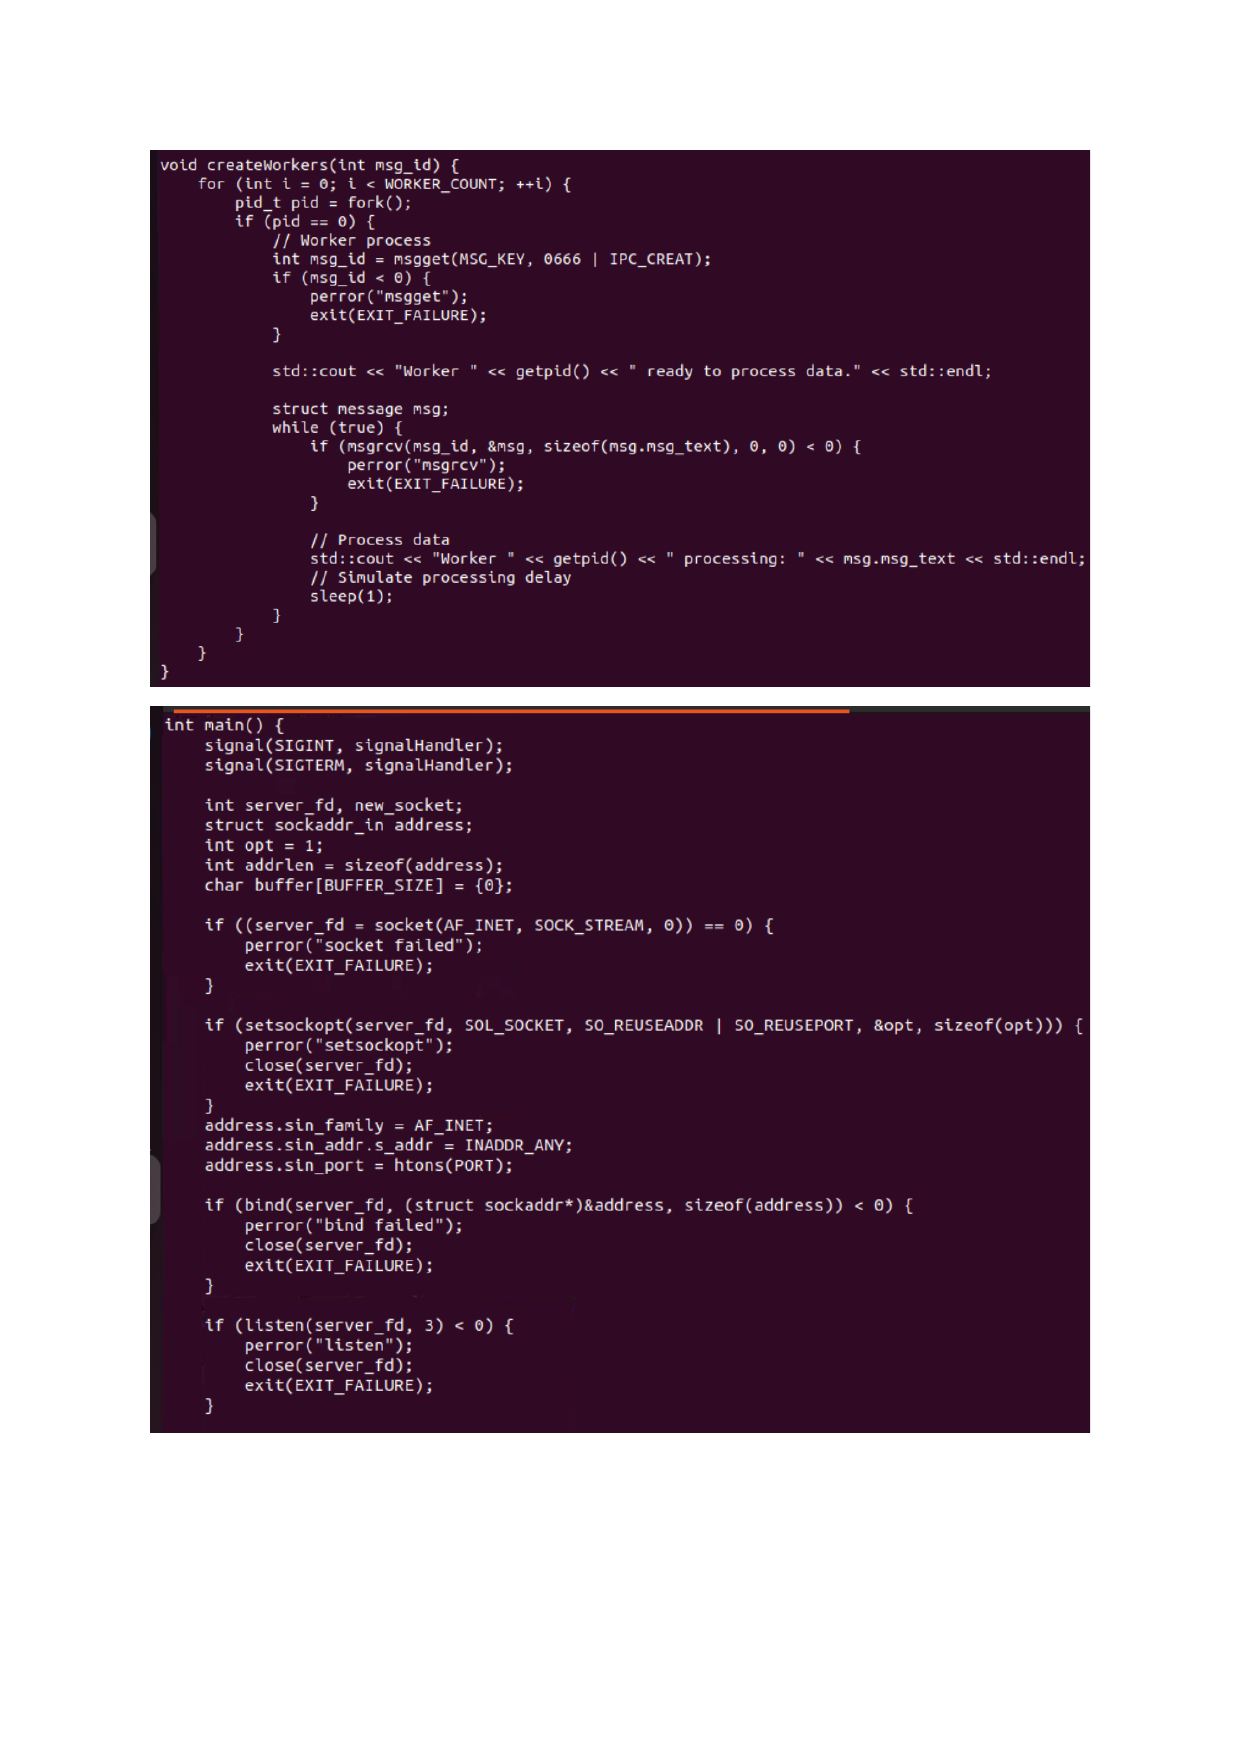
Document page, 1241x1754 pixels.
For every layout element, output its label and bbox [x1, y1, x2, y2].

picture [150, 150, 1091, 687]
picture [150, 706, 1091, 1433]
